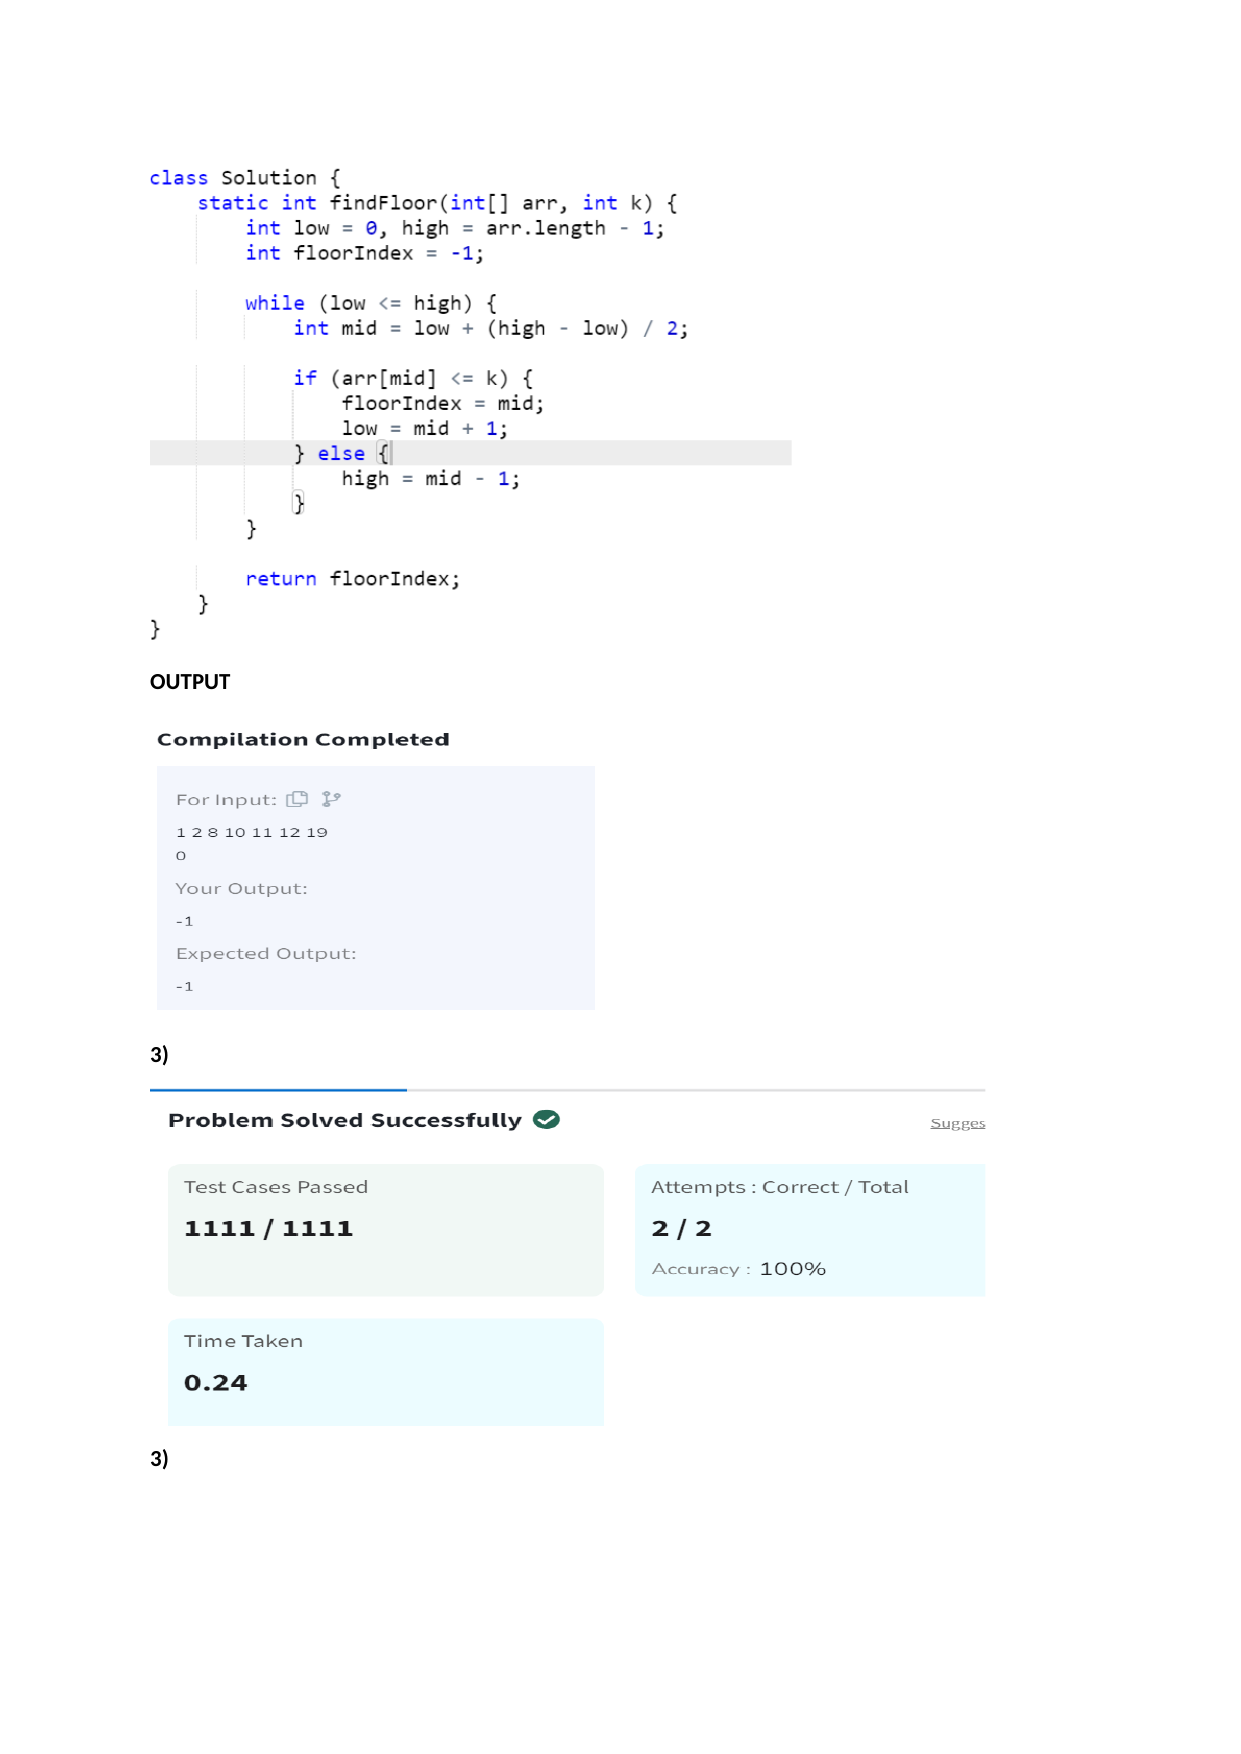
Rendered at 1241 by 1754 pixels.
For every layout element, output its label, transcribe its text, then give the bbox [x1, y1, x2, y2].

picture [150, 713, 595, 1021]
picture [150, 150, 792, 648]
text OUTPUT [150, 667, 1090, 695]
text 3) [150, 1444, 1090, 1472]
picture [150, 1086, 986, 1426]
text 3) [150, 1040, 1090, 1068]
